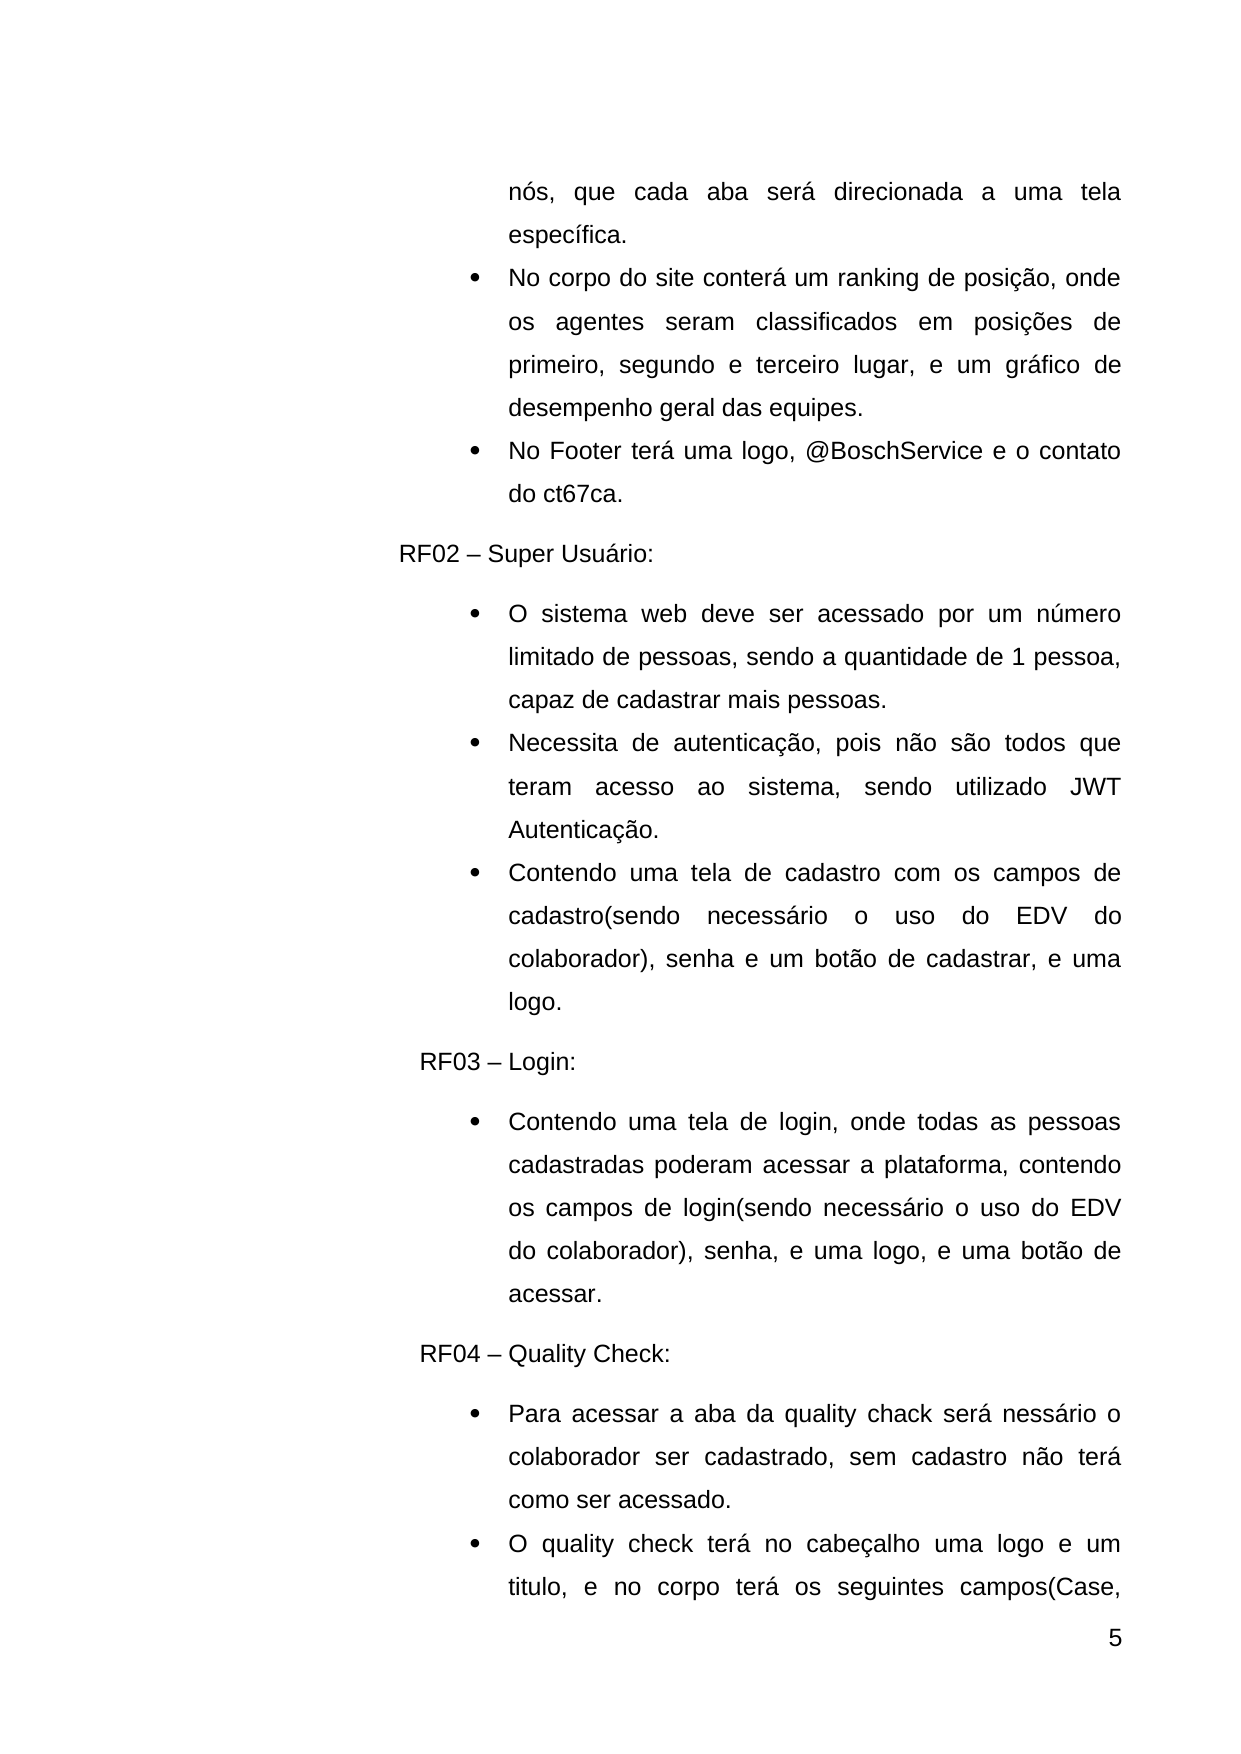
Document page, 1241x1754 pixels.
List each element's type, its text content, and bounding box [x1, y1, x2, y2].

text RF03 – Login: [398, 1047, 1122, 1076]
text RF02 – Super Usuário: [177, 539, 1122, 568]
text RF04 – Quality Check: [398, 1339, 1122, 1368]
list No Footer terá uma logo, @BoschService e o contato do ct67ca. [471, 436, 1122, 508]
list Contendo uma tela de login, onde todas as pessoas cadastradas poderam acessar a plataforma, contendo os campos de login(sendo necessário o uso do EDV do colaborador), senha, e uma logo, e uma botão de acessar. [471, 1107, 1122, 1308]
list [471, 1528, 1122, 1601]
list Para acessar a aba da quality chack será nessário o colaborador ser cadastrado, sem cadastro não terá como ser acessado. [471, 1399, 1122, 1514]
list O sistema web deve ser acessado por um número limitado de pessoas, sendo a quantidade de 1 pessoa, capaz de cadastrar mais pessoas. [471, 599, 1122, 714]
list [471, 177, 1122, 249]
list Contendo uma tela de cadastro com os campos de cadastro(sendo necessário o uso do EDV do colaborador), senha e um botão de cadastrar, e uma logo. [471, 858, 1122, 1016]
list No corpo do site conterá um ranking de posição, onde os agentes seram classificados em posições de primeiro, segundo e terceiro lugar, e um gráfico de desempenho geral das equipes. [471, 263, 1122, 422]
list Necessita de autenticação, pois não são todos que teram acesso ao sistema, sendo utilizado JWT Autenticação. [471, 728, 1122, 843]
